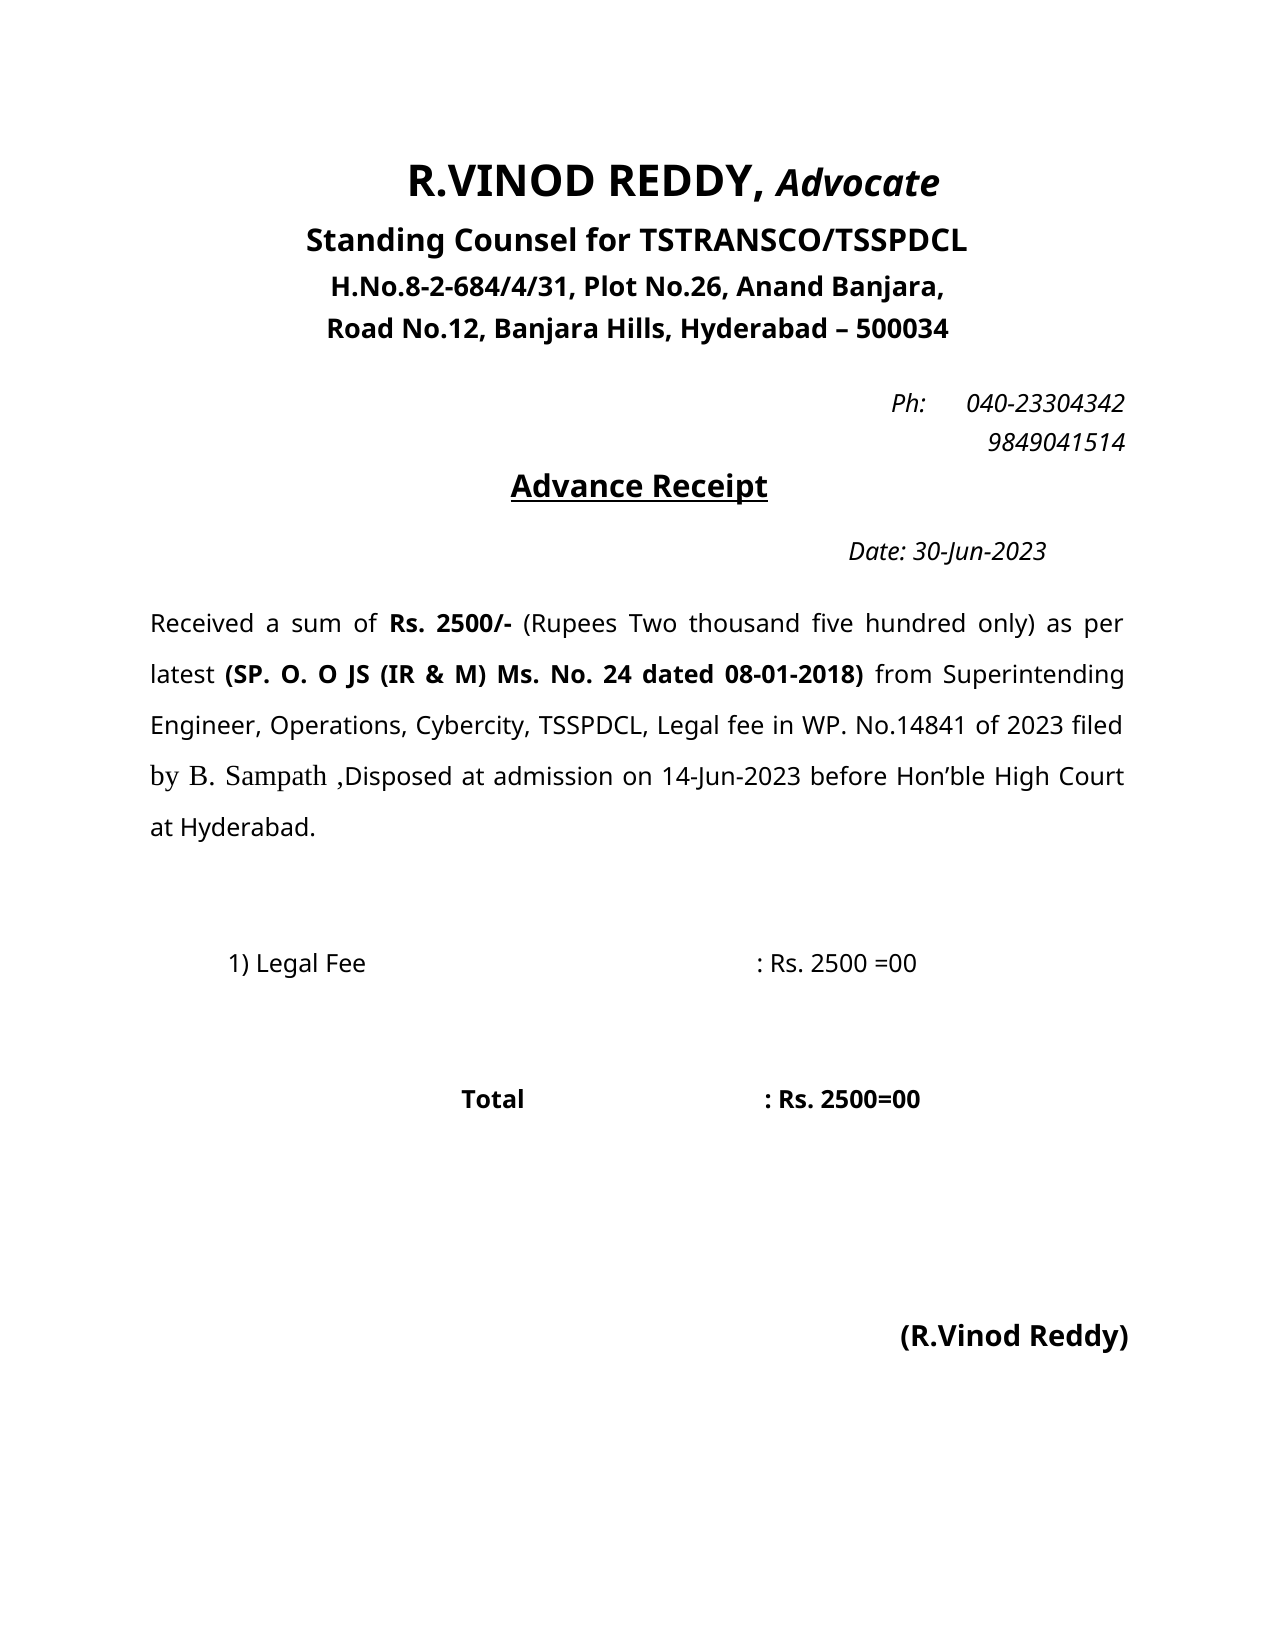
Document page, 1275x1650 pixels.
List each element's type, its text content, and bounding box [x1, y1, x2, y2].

text Road No.12, Banjara Hills, Hyderabad – 500034 [150, 310, 1125, 347]
text H.No.8-2-684/4/31, Plot No.26, Anand Banjara, [150, 267, 1125, 304]
text R.VINOD REDDY, Advocate [227, 150, 1047, 209]
text 1) Legal Fee : Rs. 2500 =00 [227, 946, 1010, 980]
text Ph: 040-23304342 [150, 385, 1125, 419]
text Received a sum of Rs. 2500/- (Rupees Two thousand five hundred only) as per latest (SP. O. O JS (IR & M) Ms. No. 24 dated 08-01-2018) from Superintending Engineer, Operations, Cybercity, TSSPDCL, Legal fee in WP. No.14841 of 2023 filed by B. Sampath ,Disposed at admission on 14-Jun-2023 before Hon’ble High Court at Hyderabad. [150, 605, 1125, 844]
text (R.Vinod Reddy) [677, 1315, 1128, 1355]
text Date: 30-Jun-2023 [227, 533, 1047, 567]
text Total : Rs. 2500=00 [227, 1082, 1010, 1116]
text Standing Counsel for TSTRANSCO/TSSPDCL [227, 218, 1047, 261]
text 9849041514 [150, 424, 1125, 458]
text Advance Receipt [150, 463, 1128, 506]
